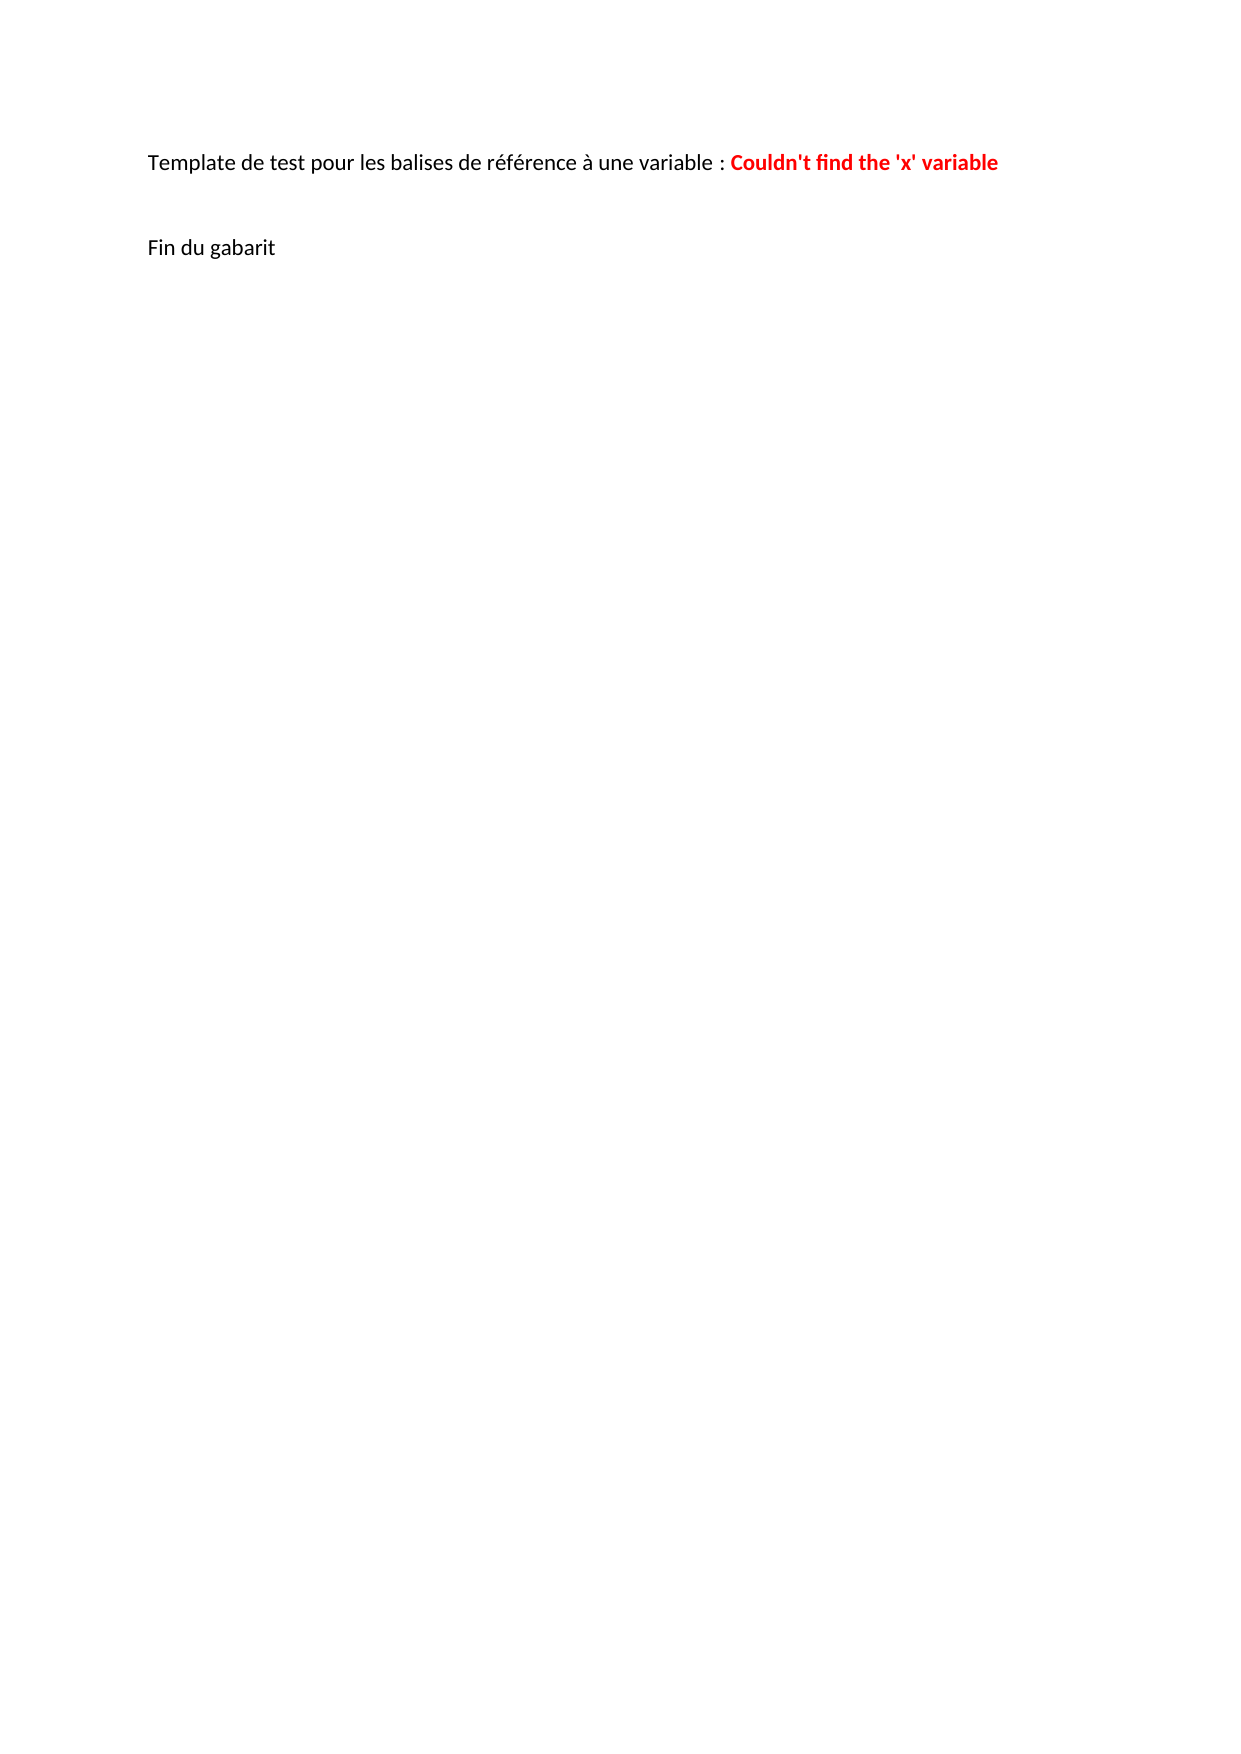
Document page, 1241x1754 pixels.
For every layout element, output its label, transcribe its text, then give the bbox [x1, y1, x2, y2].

text Fin du gabarit [148, 233, 1093, 261]
text Template de test pour les balises de référence à une variable : Couldn't find the 'x' variable [148, 148, 1093, 208]
